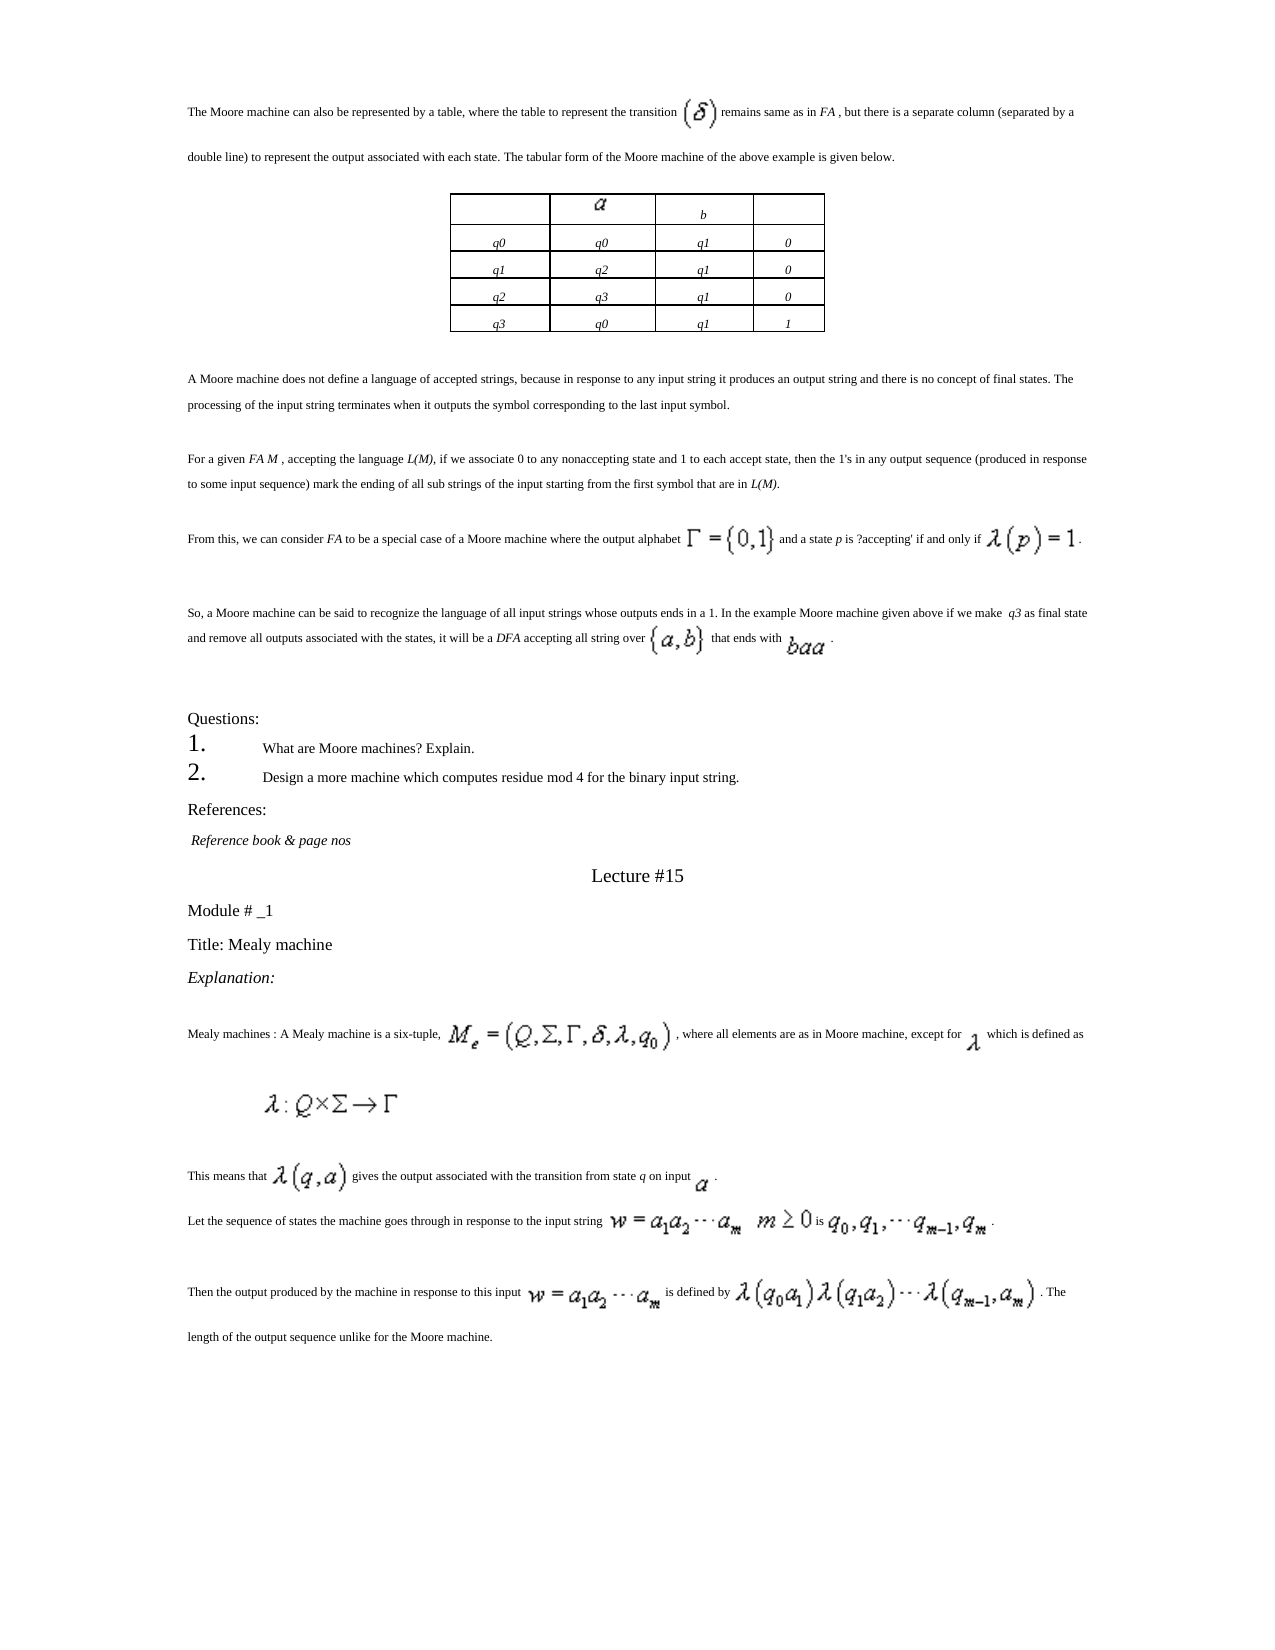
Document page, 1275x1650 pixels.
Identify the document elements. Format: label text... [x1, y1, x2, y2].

picture [683, 520, 780, 561]
text So, a Moore machine can be said to recognize the language of all input strings whose outputs ends in a 1. In the example Moore machine given above if we make q3 as final state and remove all outputs associated with the states, it will be a DFA accepting all string over that ends with . [187, 595, 1087, 665]
table_header b [656, 195, 753, 224]
text The Moore machine can also be represented by a table, where the table to represent the transition remains same as in FA , but there is a separate column (separated by a double line) to represent the output associated with each state. The tabular form of the Moore machine of the above example is given below. [187, 94, 1087, 164]
text Module # _1 [187, 887, 1087, 920]
picture [606, 1202, 816, 1241]
text Lecture #15 [187, 848, 1087, 887]
table_cell 0 [754, 279, 824, 304]
table_cell q0 [551, 306, 655, 331]
text For a given FA M , accepting the language L(M), if we associate 0 to any nonaccepting state and 1 to each accept state, then the 1's in any output sequence (produced in response to some input sequence) mark the ending of all sub strings of the input starting from the first symbol that are in L(M). [187, 441, 1087, 491]
text Explanation: [187, 954, 1087, 987]
table_cell 0 [754, 252, 824, 277]
table_cell q3 [551, 279, 655, 304]
picture [785, 632, 831, 661]
picture [826, 1202, 992, 1241]
picture [984, 520, 1079, 561]
picture [270, 1157, 352, 1198]
list What are Moore machines? Explain. [187, 728, 1087, 757]
table_cell q2 [451, 279, 549, 304]
table_cell q3 [451, 306, 549, 331]
text References: [187, 786, 1087, 819]
picture [524, 1277, 665, 1315]
text This means that gives the output associated with the transition from state q on input . Let the sequence of states the machine goes through in response to the input string is . [187, 1158, 1087, 1245]
table_header [451, 195, 549, 224]
table_cell q1 [656, 225, 753, 250]
text Reference book & page nos [187, 819, 1087, 848]
table_cell q1 [656, 279, 753, 304]
picture [693, 1176, 714, 1198]
table_cell q1 [656, 252, 753, 277]
picture [733, 1274, 1040, 1315]
text Mealy machines : A Mealy machine is a six-tuple, , where all elements are as in Moore machine, except for which is defined as [187, 1016, 1087, 1062]
picture [964, 1028, 987, 1057]
picture [444, 1016, 676, 1057]
table_header [754, 195, 824, 224]
table_cell q1 [656, 306, 753, 331]
list Design a more machine which computes residue mod 4 for the binary input string. [187, 757, 1087, 786]
picture [648, 620, 711, 661]
text A Moore machine does not define a language of accepted strings, because in response to any input string it produces an output string and there is no concept of final states. The processing of the input string terminates when it outputs the symbol corresponding to the last input symbol. [187, 361, 1087, 412]
table_cell 0 [754, 225, 824, 250]
table_cell q0 [551, 225, 655, 250]
picture [262, 1090, 402, 1124]
table_cell q1 [451, 252, 549, 277]
text Title: Mealy machine [187, 920, 1087, 954]
text From this, we can consider FA to be a special case of a Moore machine where the output alphabet and a state p is ?accepting' if and only if . [187, 521, 1087, 566]
picture [592, 195, 613, 217]
table_cell q2 [551, 252, 655, 277]
table_cell q0 [451, 225, 549, 250]
text Questions: [187, 694, 1087, 728]
table_header [551, 195, 655, 224]
picture [680, 93, 721, 135]
table_cell 1 [754, 306, 824, 331]
